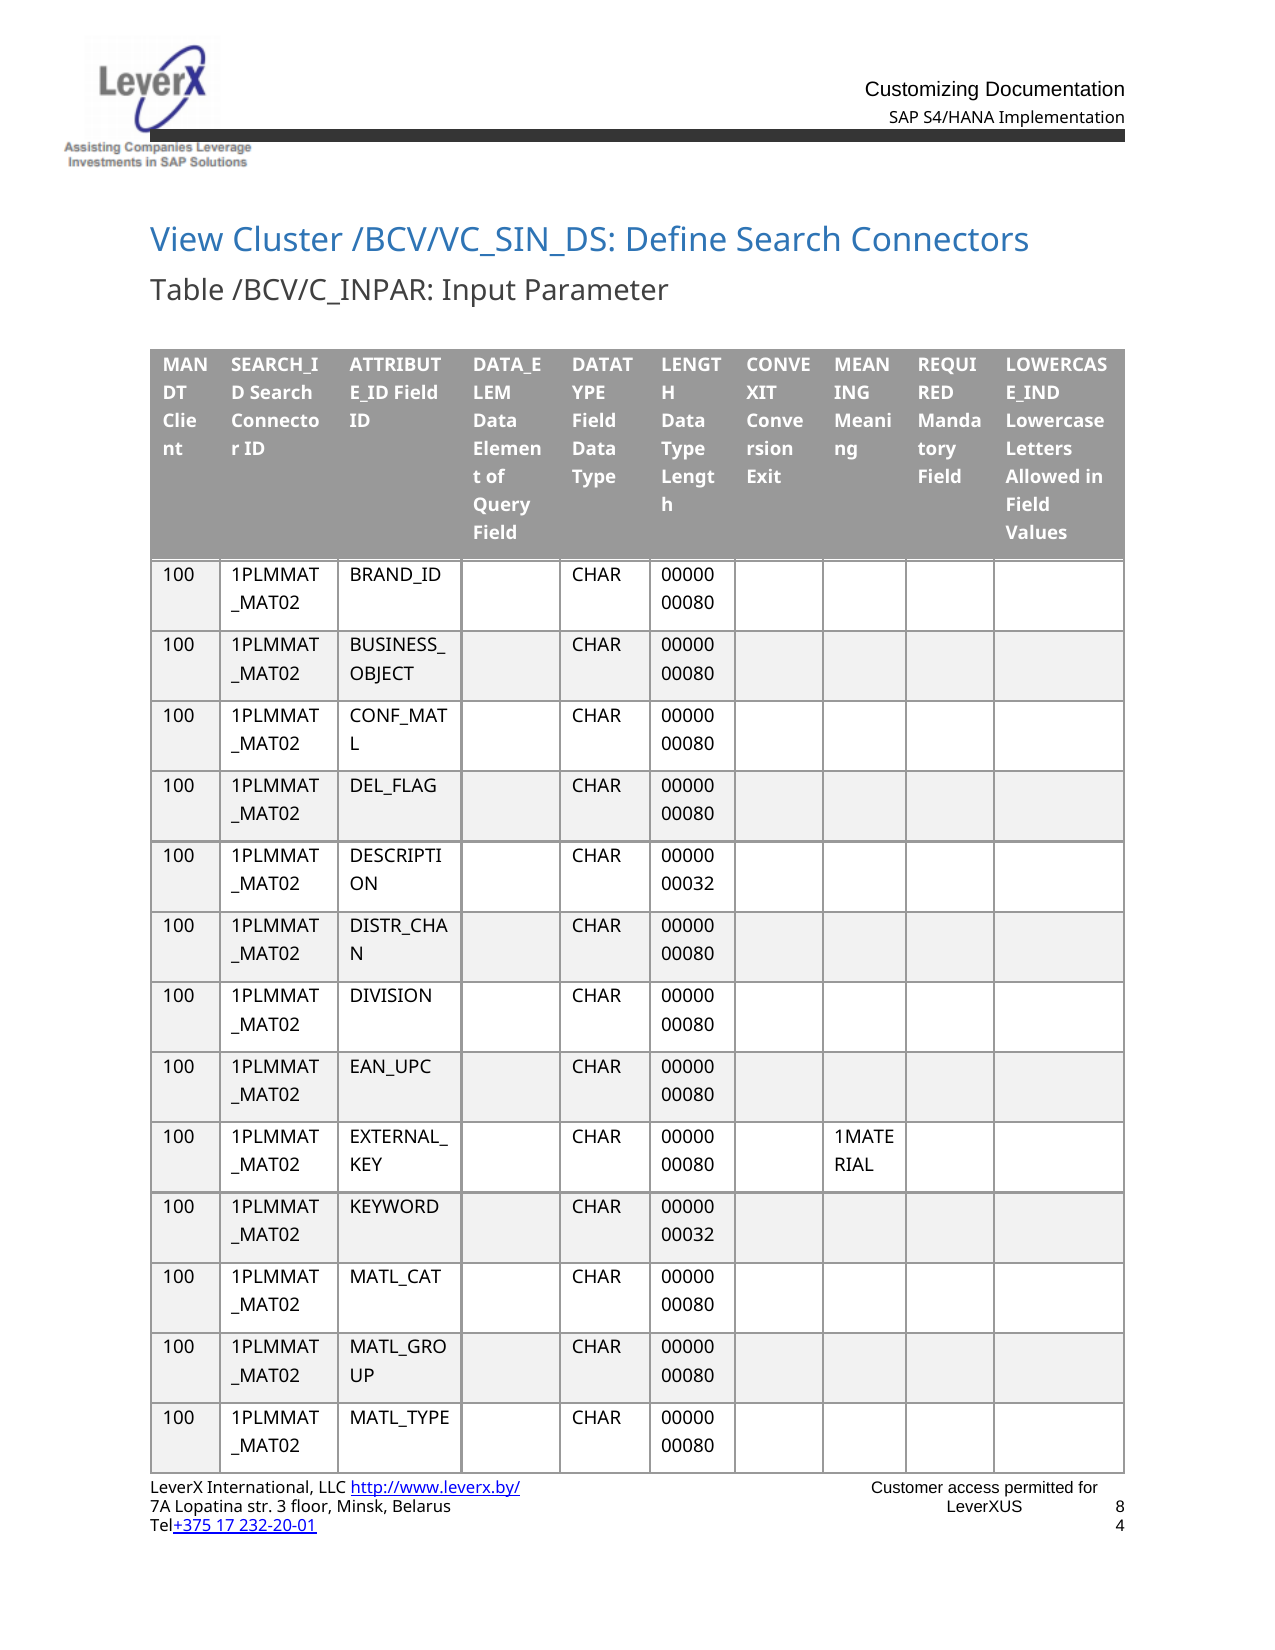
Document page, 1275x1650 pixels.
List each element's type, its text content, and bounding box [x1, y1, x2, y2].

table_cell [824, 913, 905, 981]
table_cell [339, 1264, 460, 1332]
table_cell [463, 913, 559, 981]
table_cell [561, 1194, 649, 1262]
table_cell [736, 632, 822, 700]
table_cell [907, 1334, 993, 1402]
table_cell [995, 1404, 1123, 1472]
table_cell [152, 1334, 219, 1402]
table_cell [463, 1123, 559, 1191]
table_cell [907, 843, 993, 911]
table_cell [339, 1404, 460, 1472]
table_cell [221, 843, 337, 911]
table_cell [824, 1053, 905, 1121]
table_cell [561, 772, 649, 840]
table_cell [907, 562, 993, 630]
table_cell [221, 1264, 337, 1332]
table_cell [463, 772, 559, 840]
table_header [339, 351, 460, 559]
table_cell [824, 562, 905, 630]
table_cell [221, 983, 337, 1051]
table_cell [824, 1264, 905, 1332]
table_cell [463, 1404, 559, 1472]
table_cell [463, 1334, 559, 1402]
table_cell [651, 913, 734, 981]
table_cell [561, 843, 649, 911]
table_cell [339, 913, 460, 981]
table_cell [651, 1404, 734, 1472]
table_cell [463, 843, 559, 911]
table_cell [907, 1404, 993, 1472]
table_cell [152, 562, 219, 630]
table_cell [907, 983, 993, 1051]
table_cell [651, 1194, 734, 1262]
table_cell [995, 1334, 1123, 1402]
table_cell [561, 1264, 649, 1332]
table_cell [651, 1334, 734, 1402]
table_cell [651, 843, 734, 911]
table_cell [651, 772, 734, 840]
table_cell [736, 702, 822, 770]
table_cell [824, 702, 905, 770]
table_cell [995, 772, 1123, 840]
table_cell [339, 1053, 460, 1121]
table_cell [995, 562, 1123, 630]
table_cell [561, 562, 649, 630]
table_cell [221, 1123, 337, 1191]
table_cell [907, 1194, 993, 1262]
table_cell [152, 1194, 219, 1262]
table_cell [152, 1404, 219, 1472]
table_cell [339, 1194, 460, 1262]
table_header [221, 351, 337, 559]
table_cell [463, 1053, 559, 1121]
subtitle View Cluster /BCV/VC_SIN_DS: Define Search Connectors [150, 215, 1125, 261]
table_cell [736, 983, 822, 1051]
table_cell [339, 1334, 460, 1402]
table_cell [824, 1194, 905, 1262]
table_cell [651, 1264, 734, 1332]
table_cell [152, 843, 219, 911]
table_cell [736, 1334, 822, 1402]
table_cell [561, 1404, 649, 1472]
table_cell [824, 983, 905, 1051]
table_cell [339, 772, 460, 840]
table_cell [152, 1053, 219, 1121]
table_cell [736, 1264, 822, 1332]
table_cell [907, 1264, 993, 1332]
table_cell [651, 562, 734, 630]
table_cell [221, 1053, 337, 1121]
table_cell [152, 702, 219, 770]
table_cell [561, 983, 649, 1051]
subtitle Table /BCV/C_INPAR: Input Parameter [150, 269, 1125, 309]
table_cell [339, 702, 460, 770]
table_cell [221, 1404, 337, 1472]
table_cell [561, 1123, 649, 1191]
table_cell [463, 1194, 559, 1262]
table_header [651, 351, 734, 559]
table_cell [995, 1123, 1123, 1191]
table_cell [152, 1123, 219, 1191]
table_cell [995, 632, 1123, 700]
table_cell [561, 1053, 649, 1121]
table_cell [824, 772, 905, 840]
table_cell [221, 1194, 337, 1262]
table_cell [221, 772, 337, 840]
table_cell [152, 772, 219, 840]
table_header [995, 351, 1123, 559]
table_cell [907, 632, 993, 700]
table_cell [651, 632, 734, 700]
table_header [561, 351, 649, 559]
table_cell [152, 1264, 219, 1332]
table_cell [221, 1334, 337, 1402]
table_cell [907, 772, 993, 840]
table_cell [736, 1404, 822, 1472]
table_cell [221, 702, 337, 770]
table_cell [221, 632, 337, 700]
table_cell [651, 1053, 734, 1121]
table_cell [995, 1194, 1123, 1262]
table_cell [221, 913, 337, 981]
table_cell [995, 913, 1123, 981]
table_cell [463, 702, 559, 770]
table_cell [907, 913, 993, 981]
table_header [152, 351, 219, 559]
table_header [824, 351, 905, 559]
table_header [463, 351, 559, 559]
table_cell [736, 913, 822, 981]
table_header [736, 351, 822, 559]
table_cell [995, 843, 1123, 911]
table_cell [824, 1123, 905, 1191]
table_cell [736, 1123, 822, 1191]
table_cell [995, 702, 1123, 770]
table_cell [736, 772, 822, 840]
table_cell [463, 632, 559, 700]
picture [59, 33, 254, 172]
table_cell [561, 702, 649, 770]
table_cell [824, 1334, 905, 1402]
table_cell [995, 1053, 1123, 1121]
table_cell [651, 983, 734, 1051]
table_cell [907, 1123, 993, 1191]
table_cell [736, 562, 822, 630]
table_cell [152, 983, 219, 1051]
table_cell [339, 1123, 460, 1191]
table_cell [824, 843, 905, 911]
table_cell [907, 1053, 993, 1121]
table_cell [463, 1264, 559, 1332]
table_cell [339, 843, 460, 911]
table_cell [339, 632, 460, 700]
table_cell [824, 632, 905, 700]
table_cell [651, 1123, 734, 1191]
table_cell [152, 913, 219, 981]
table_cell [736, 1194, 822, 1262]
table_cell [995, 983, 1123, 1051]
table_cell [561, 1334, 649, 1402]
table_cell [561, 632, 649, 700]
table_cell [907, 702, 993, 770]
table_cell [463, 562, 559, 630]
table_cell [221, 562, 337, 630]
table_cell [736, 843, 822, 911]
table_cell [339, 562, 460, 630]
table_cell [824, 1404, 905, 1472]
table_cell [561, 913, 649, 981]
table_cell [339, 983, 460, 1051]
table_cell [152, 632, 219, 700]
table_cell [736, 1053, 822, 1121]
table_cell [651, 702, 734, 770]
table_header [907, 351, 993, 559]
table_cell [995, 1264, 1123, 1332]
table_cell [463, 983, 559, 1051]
